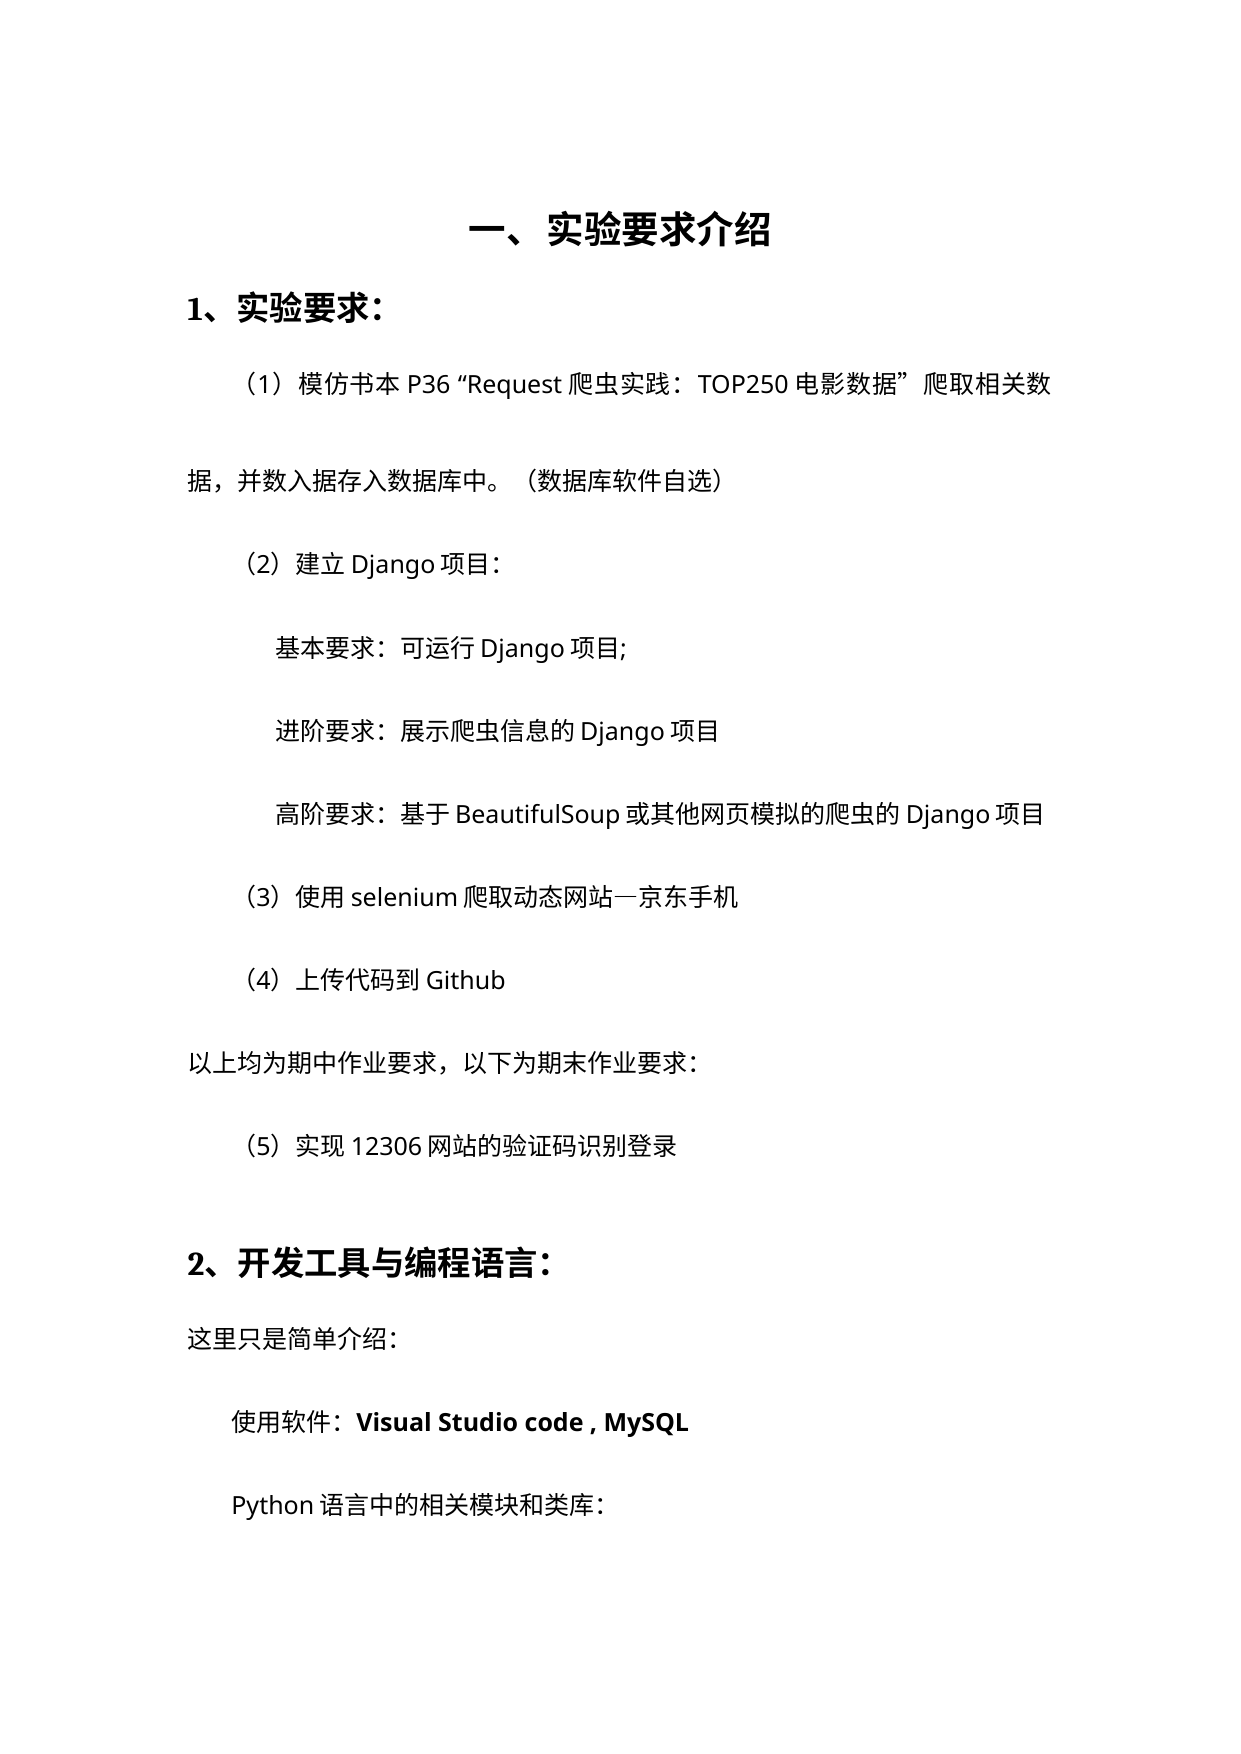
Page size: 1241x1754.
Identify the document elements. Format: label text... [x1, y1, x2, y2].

subtitle 2、开发工具与编程语言： [187, 1228, 1053, 1293]
text （4）上传代码到Github [187, 946, 1053, 1011]
text 进阶要求：展示爬虫信息的Django项目 [187, 697, 1053, 762]
text （5）实现12306网站的验证码识别登录 [187, 1112, 1053, 1177]
subtitle 实验要求介绍 [187, 194, 1053, 259]
text 基本要求：可运行Django项目; [187, 614, 1053, 679]
text 以上均为期中作业要求，以下为期末作业要求： [187, 1029, 1053, 1094]
text Python语言中的相关模块和类库： [187, 1471, 1053, 1536]
text 这里只是简单介绍： [187, 1305, 1053, 1370]
text 高阶要求：基于BeautifulSoup或其他网页模拟的爬虫的Django项目 [187, 780, 1053, 845]
text （2）建立Django项目： [187, 531, 1053, 596]
subtitle 1、实验要求： [187, 273, 1053, 338]
text （3）使用selenium爬取动态网站—京东手机 [187, 863, 1053, 928]
text （1）模仿书本P36 “Request爬虫实践：TOP250电影数据”爬取相关数据，并数入据存入数据库中。（数据库软件自选） [187, 350, 1053, 512]
text 使用软件：Visual Studio code , MySQL [187, 1388, 1053, 1453]
